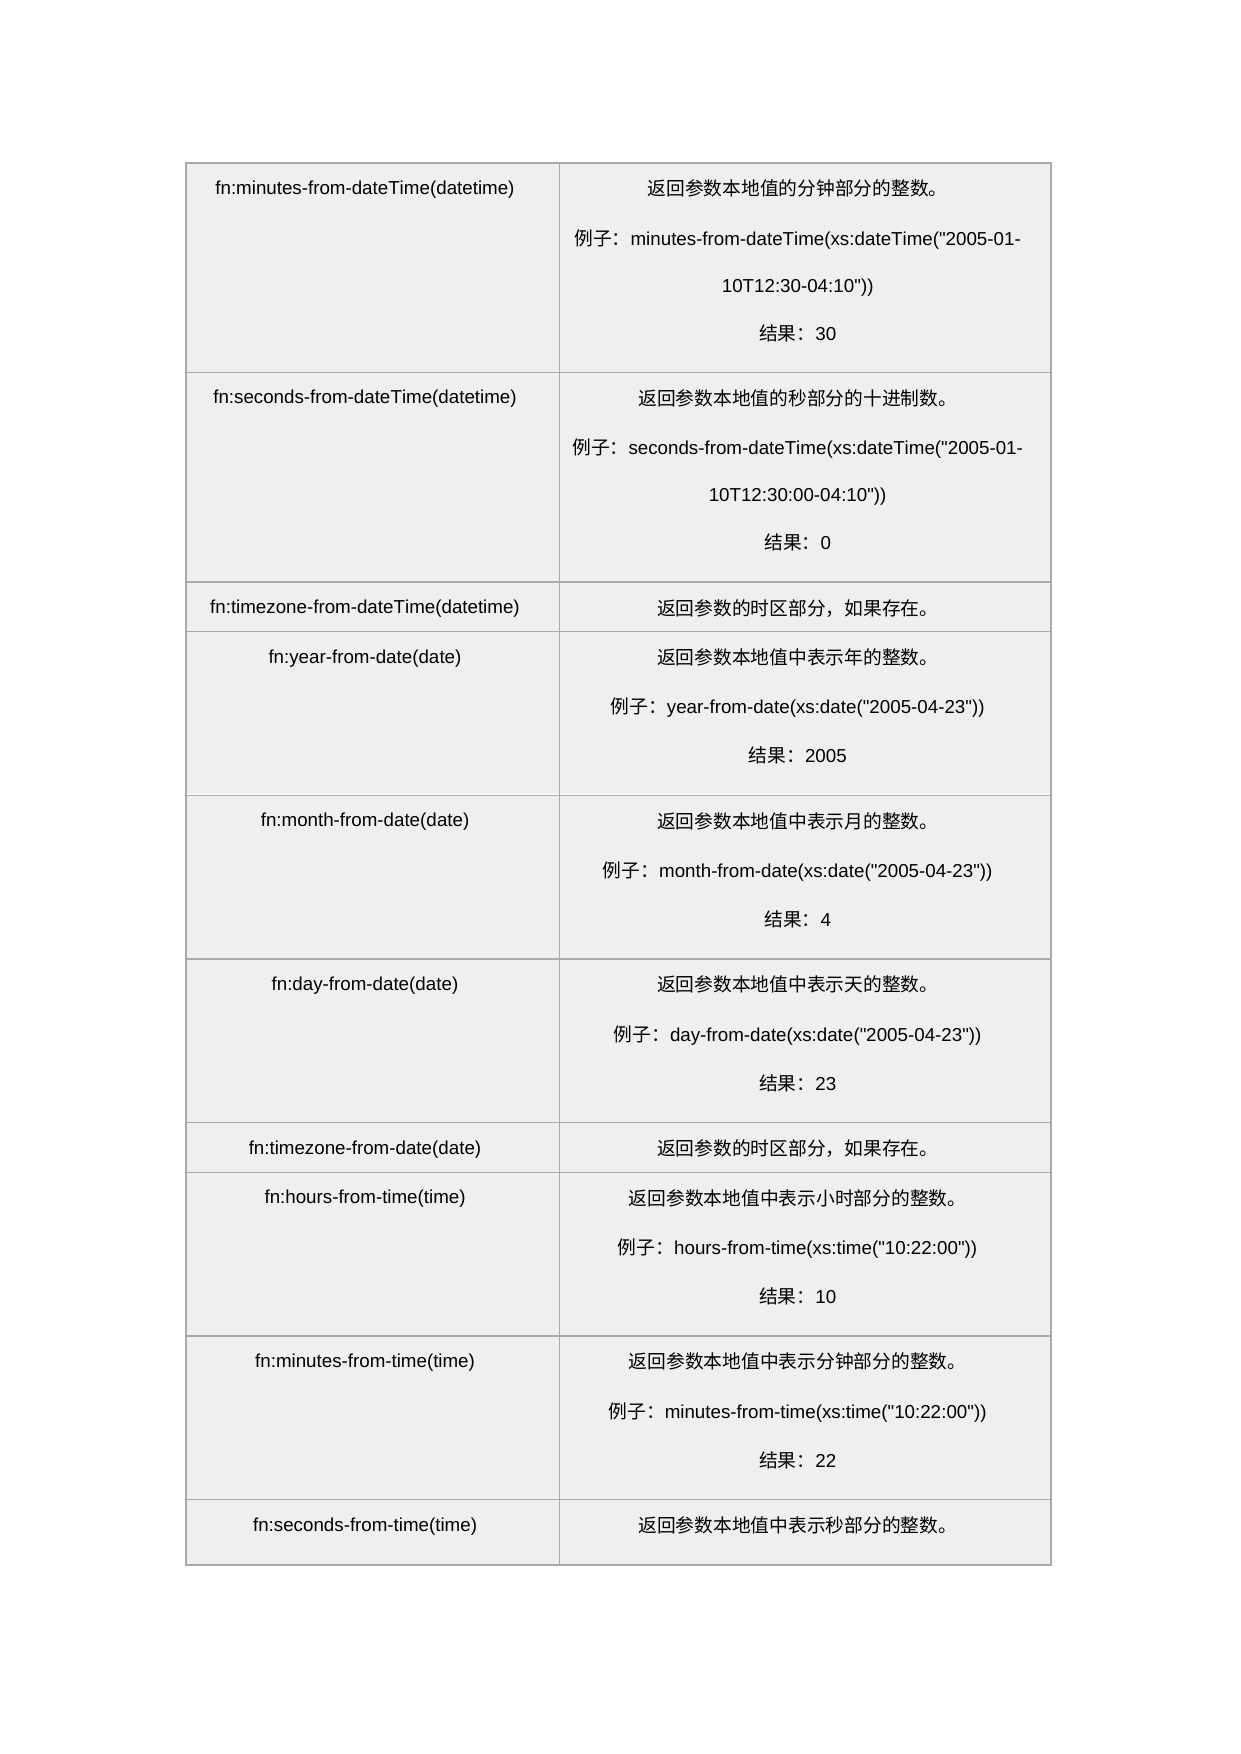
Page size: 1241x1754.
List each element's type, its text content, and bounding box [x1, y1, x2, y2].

table_cell 返回参数的时区部分，如果存在。 [560, 1123, 1050, 1171]
table_cell fn:minutes-from-dateTime(datetime) [187, 164, 559, 372]
table_cell fn:timezone-from-dateTime(datetime) [187, 583, 559, 631]
table_cell fn:month-from-date(date) [187, 796, 559, 958]
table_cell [560, 1500, 1050, 1564]
table_cell 返回参数本地值中表示年的整数。 例子：year-from-date(xs:date("2005-04-23")) 结果：2005 [560, 632, 1050, 794]
table_cell fn:seconds-from-dateTime(datetime) [187, 373, 559, 581]
table_cell fn:hours-from-time(time) [187, 1173, 559, 1335]
table_cell 返回参数本地值中表示天的整数。 例子：day-from-date(xs:date("2005-04-23")) 结果：23 [560, 960, 1050, 1122]
table_cell fn:timezone-from-date(date) [187, 1123, 559, 1171]
table_cell 返回参数本地值中表示月的整数。 例子：month-from-date(xs:date("2005-04-23")) 结果：4 [560, 796, 1050, 958]
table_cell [187, 1500, 559, 1564]
table_cell 返回参数本地值中表示小时部分的整数。 例子：hours-from-time(xs:time("10:22:00")) 结果：10 [560, 1173, 1050, 1335]
table_cell 返回参数本地值的分钟部分的整数。 例子：minutes-from-dateTime(xs:dateTime("2005-01-10T12:30-04:10")) 结果：30 [560, 164, 1050, 372]
table_cell fn:minutes-from-time(time) [187, 1337, 559, 1499]
table_cell 返回参数的时区部分，如果存在。 [560, 583, 1050, 631]
table_cell 返回参数本地值中表示分钟部分的整数。 例子：minutes-from-time(xs:time("10:22:00")) 结果：22 [560, 1337, 1050, 1499]
table_cell 返回参数本地值的秒部分的十进制数。 例子：seconds-from-dateTime(xs:dateTime("2005-01-10T12:30:00-04:10")) 结果：0 [560, 373, 1050, 581]
table_cell fn:year-from-date(date) [187, 632, 559, 794]
table_cell fn:day-from-date(date) [187, 960, 559, 1122]
